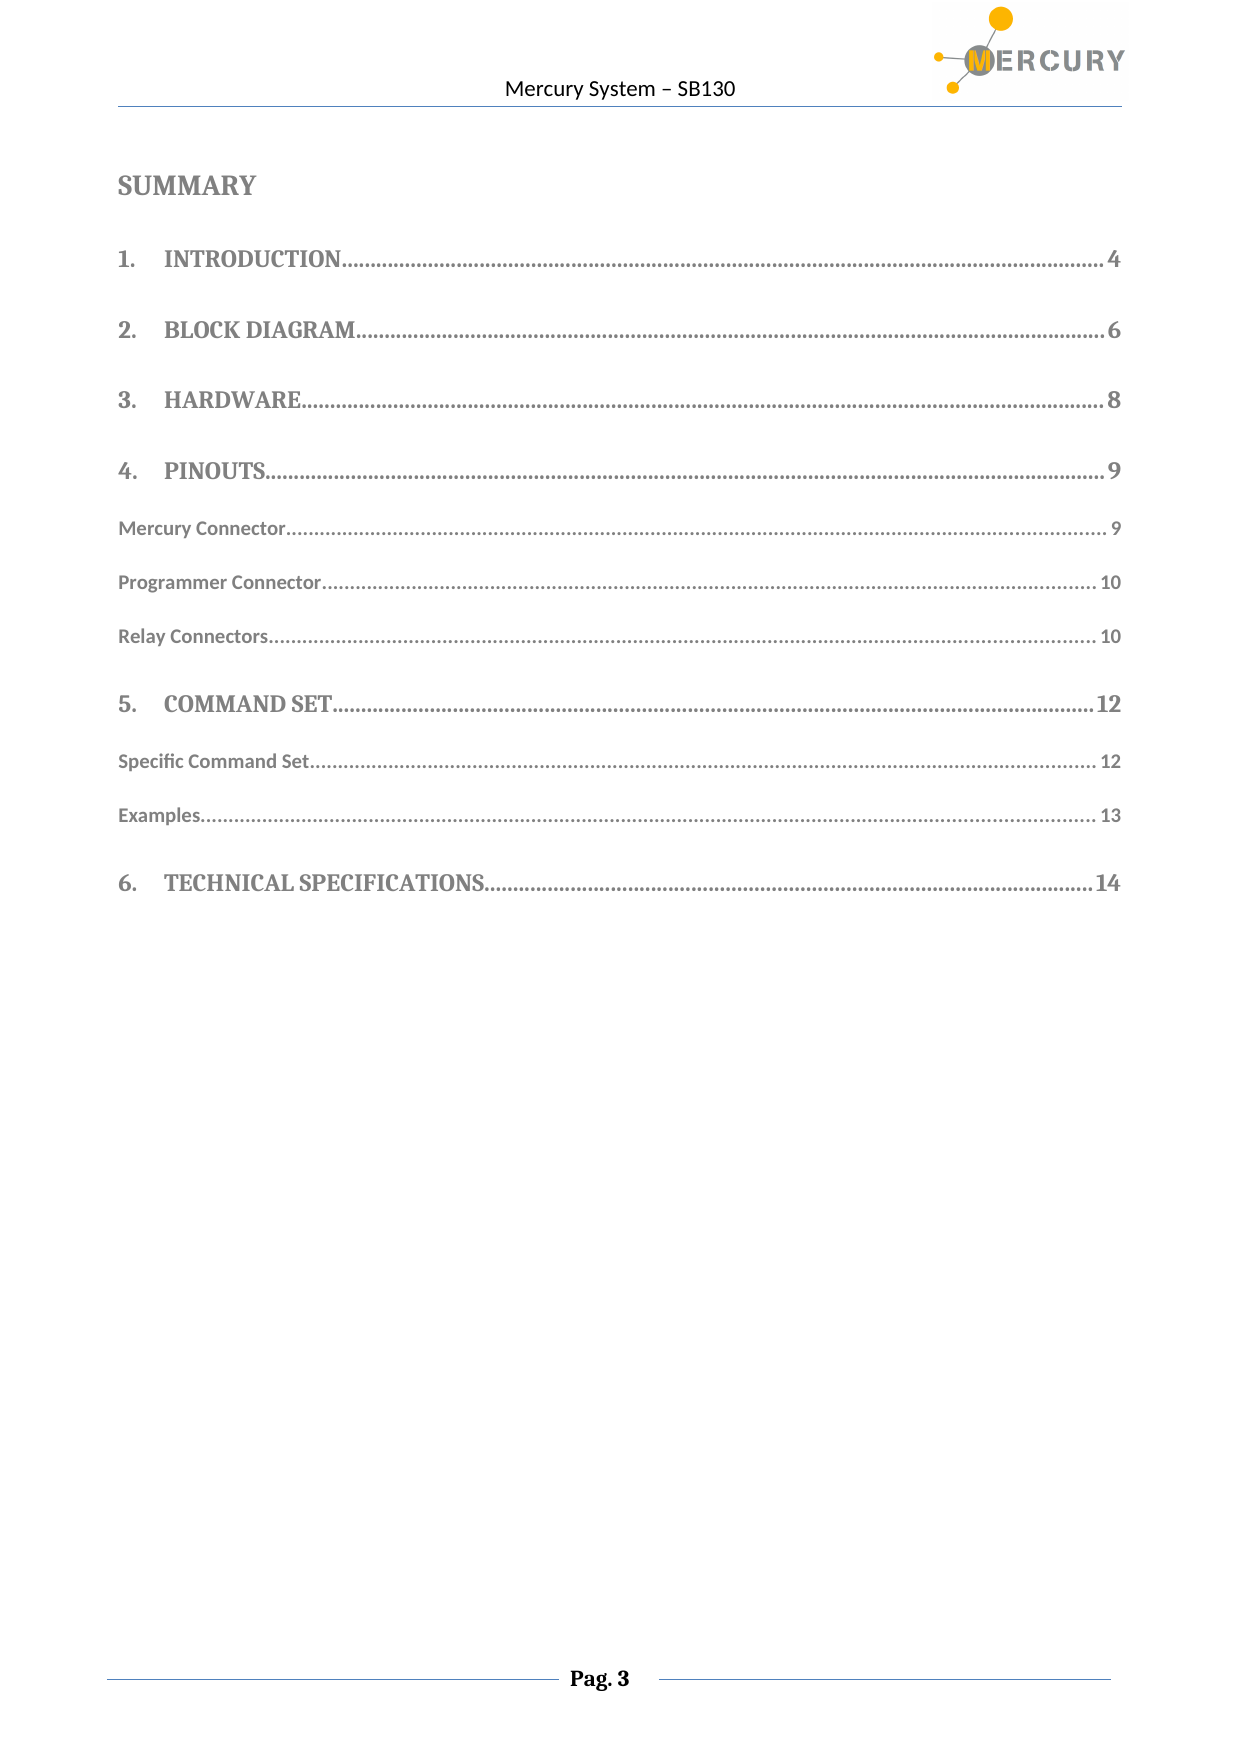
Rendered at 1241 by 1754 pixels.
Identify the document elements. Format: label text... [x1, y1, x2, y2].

text Mercury Connector 9 [118, 515, 1122, 540]
text Programmer Connector 10 [118, 569, 1122, 594]
text Specific Command Set 12 [118, 748, 1122, 773]
text 5. Command Set 12 [118, 690, 1122, 719]
text 4. Pinouts 9 [118, 457, 1122, 486]
picture [932, 2, 1129, 101]
text Examples 13 [118, 802, 1122, 827]
text 2. Block Diagram 6 [118, 316, 1122, 344]
text SUMMARY [118, 169, 1122, 203]
text 6. Technical Specifications 14 [118, 869, 1122, 897]
text Relay Connectors 10 [118, 623, 1122, 649]
text 3. Hardware 8 [118, 386, 1122, 415]
text 1. Introduction 4 [118, 245, 1122, 274]
